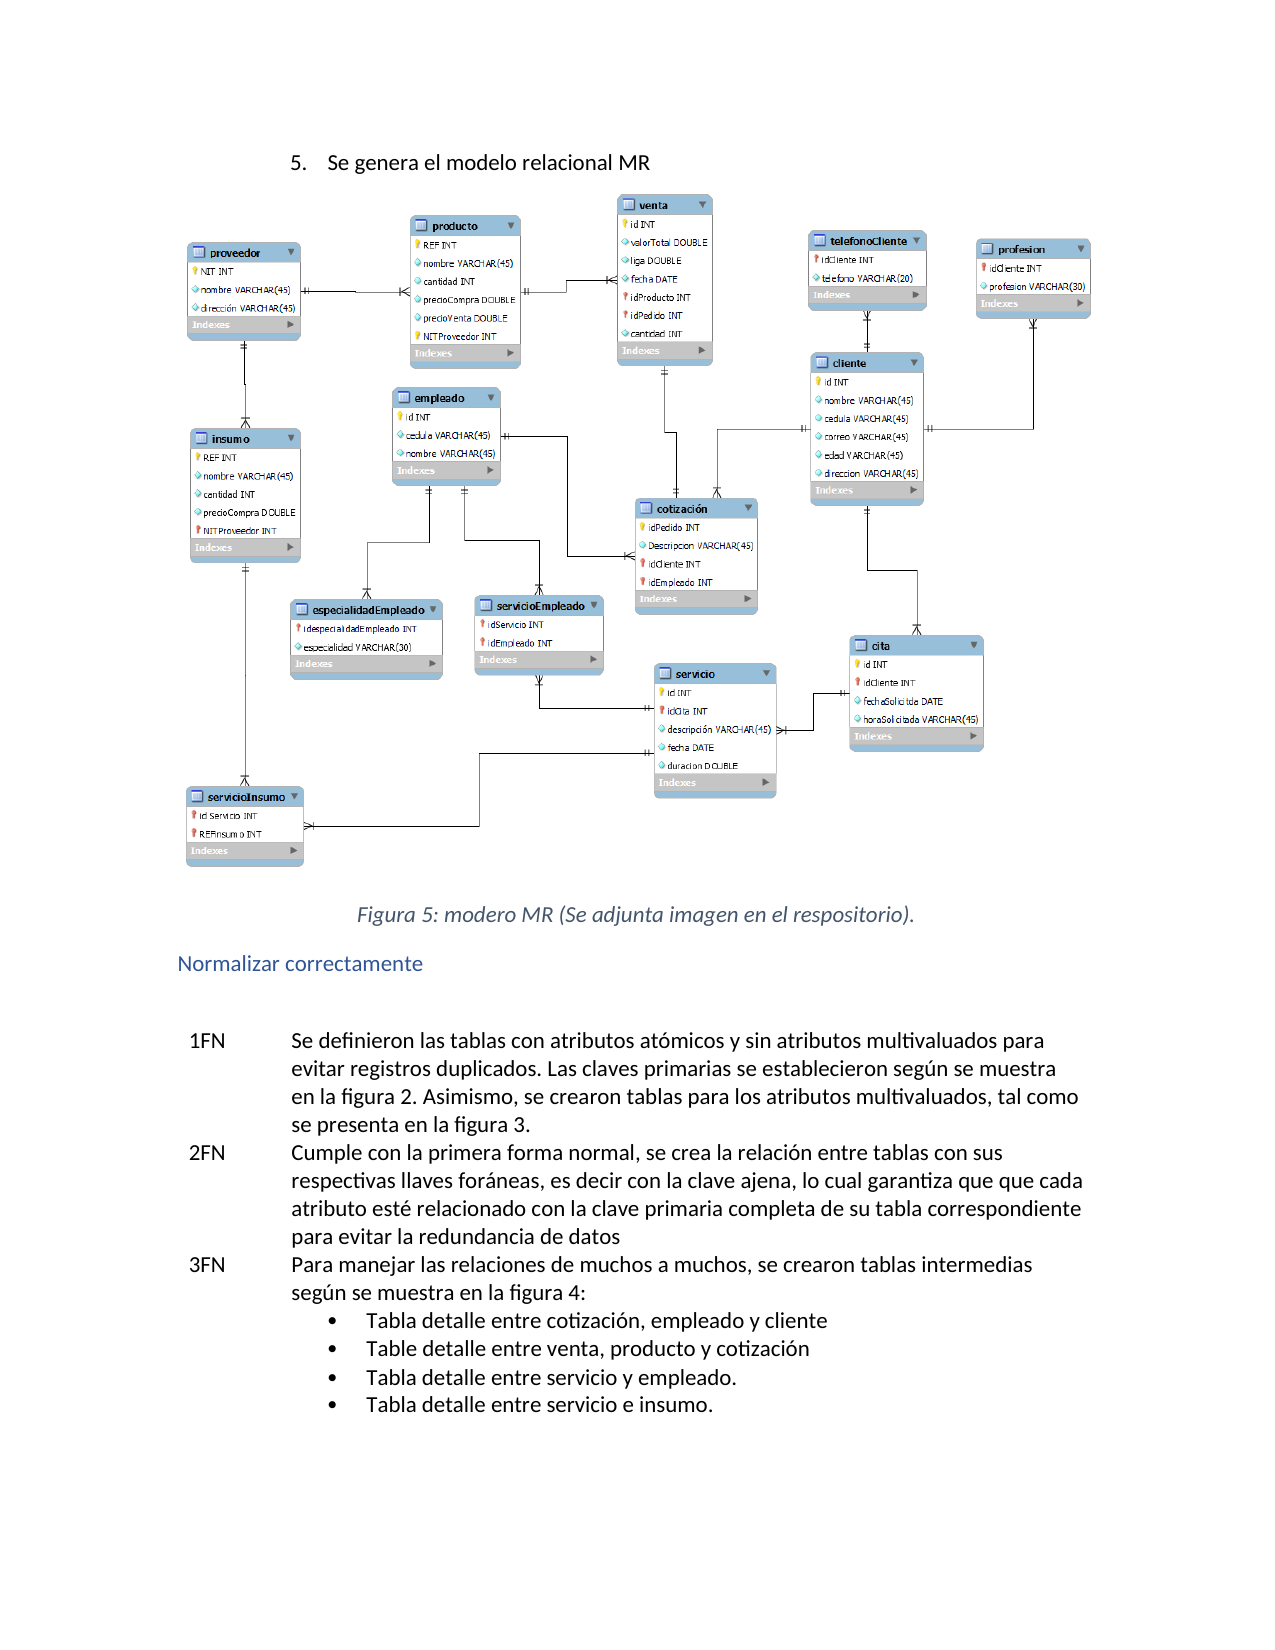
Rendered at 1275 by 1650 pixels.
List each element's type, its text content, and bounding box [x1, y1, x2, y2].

table_cell 2FN [177, 1139, 280, 1251]
table_header Se definieron las tablas con atributos atómicos y sin atributos multivaluados para evitar registros duplicados. Las claves primarias se establecieron según se muestra en la figura 2. Asimismo, se crearon tablas para los atributos multivaluados, tal como se presenta en la figura 3. [280, 1026, 1097, 1138]
picture [177, 194, 1098, 882]
table_cell Cumple con la primera forma normal, se crea la relación entre tablas con sus respectivas llaves foráneas, es decir con la clave ajena, lo cual garantiza que que cada atributo esté relacionado con la clave primaria completa de su tabla correspondiente para evitar la redundancia de datos [280, 1139, 1097, 1251]
table_cell 3FN [177, 1251, 280, 1447]
text Figura 5: modero MR (Se adjunta imagen en el respositorio). [177, 900, 1098, 928]
table_header 1FN [177, 1026, 280, 1138]
table_cell Para manejar las relaciones de muchos a muchos, se crearon tablas intermedias según se muestra en la figura 4: Tabla detalle entre cotización, empleado y cliente Table detalle entre venta, producto y cotización Tabla detalle entre servicio y empleado. Tabla detalle entre servicio e insumo. [280, 1251, 1097, 1447]
list Se genera el modelo relacional MR [290, 148, 1098, 176]
subtitle Normalizar correctamente [177, 949, 1098, 977]
